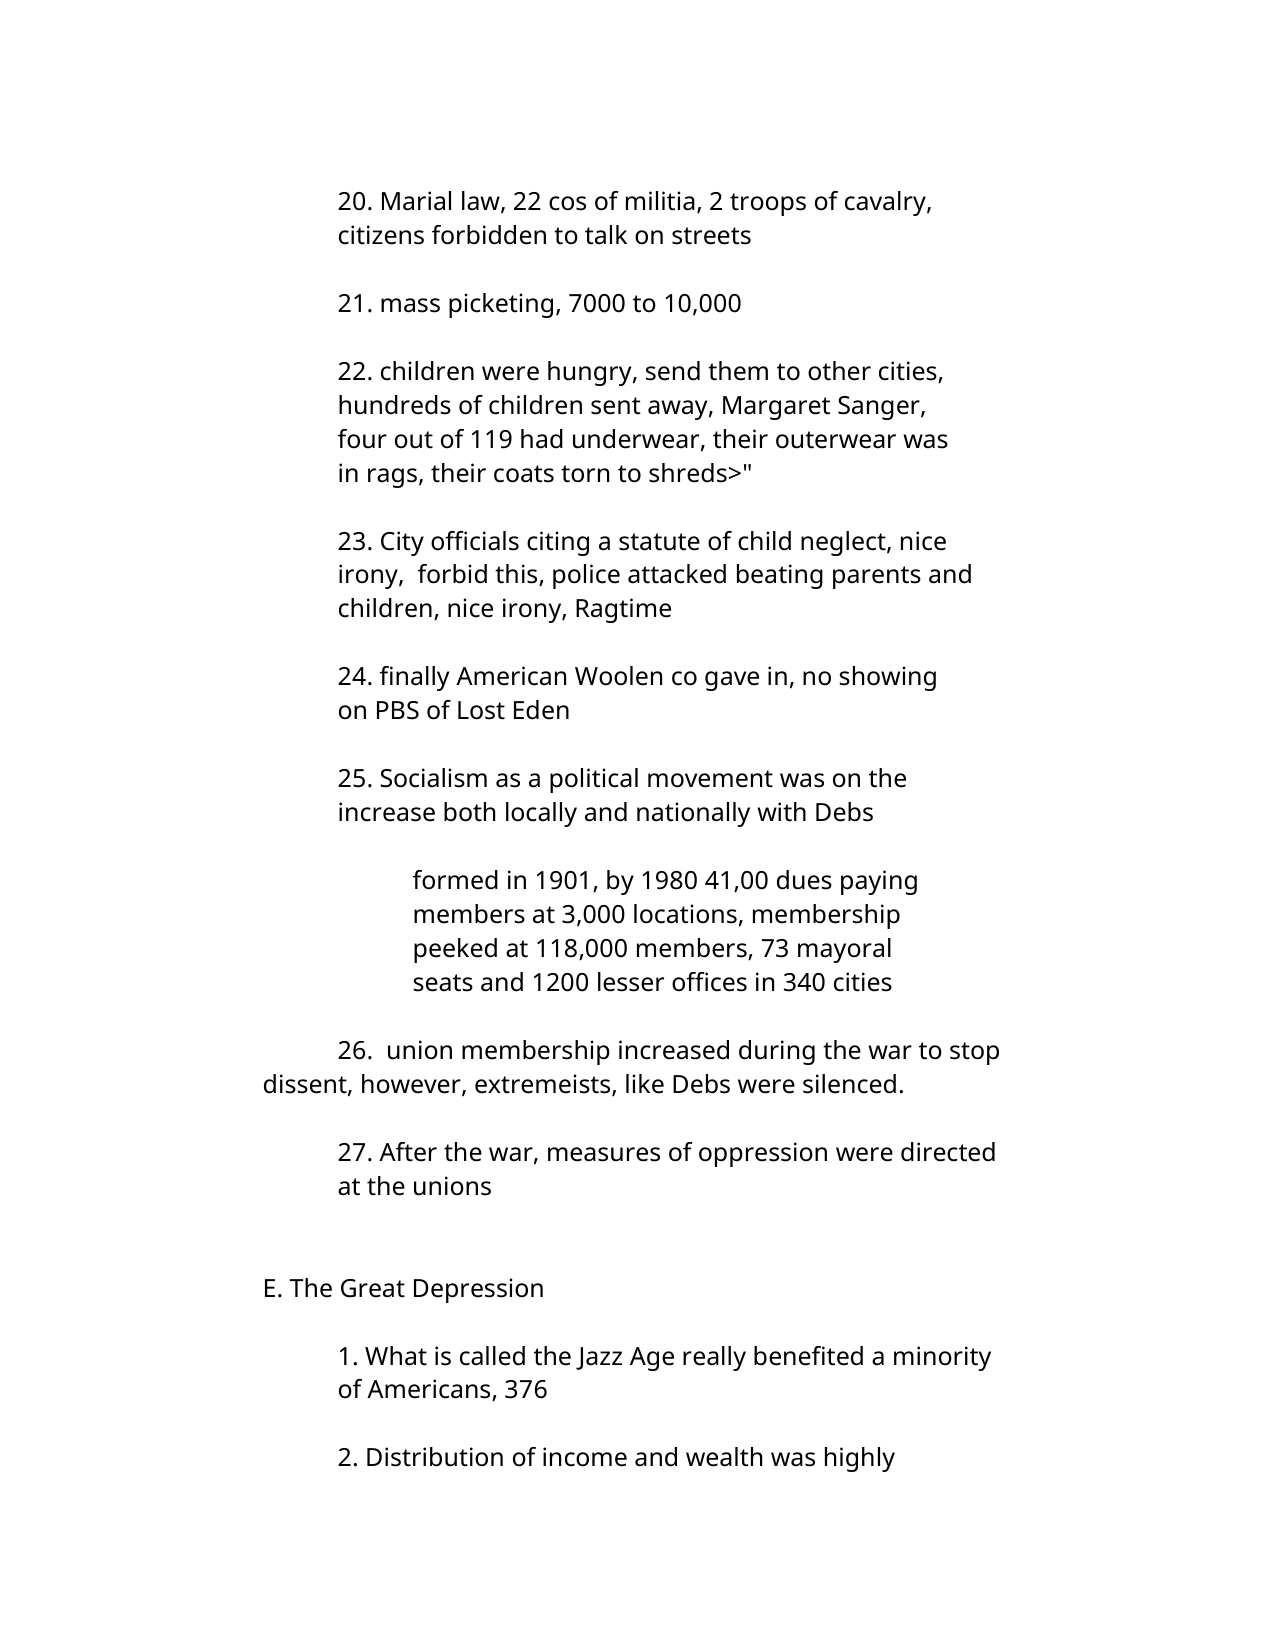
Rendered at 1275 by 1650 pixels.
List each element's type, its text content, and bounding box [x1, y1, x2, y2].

text in rags, their coats torn to shreds>" [187, 456, 1087, 489]
text at the unions [187, 1169, 1087, 1203]
text 20. Marial law, 22 cos of militia, 2 troops of cavalry, [187, 184, 1087, 218]
text 23. City officials citing a statute of child neglect, nice [187, 523, 1087, 557]
text 25. Socialism as a political movement was on the [187, 761, 1087, 795]
text on PBS of Lost Eden [187, 693, 1087, 727]
text 26. union membership increased during the war to stop dissent, however, extremeists, like Debs were silenced. [187, 1033, 1087, 1101]
text of Americans, 376 [187, 1372, 1087, 1406]
text four out of 119 had underwear, their outerwear was [187, 422, 1087, 456]
text formed in 1901, by 1980 41,00 dues paying [187, 863, 1087, 897]
text seats and 1200 lesser offices in 340 cities [187, 965, 1087, 999]
text 1. What is called the Jazz Age really benefited a minority [187, 1338, 1087, 1372]
text members at 3,000 locations, membership [187, 897, 1087, 931]
text 2. Distribution of income and wealth was highly [187, 1440, 1087, 1474]
text E. The Great Depression [187, 1271, 1087, 1304]
text increase both locally and nationally with Debs [187, 795, 1087, 829]
text citizens forbidden to talk on streets [187, 218, 1087, 252]
text 22. children were hungry, send them to other cities, [187, 354, 1087, 388]
text peeked at 118,000 members, 73 mayoral [187, 931, 1087, 965]
text children, nice irony, Ragtime [187, 591, 1087, 625]
text 27. After the war, measures of oppression were directed [187, 1135, 1087, 1169]
text hundreds of children sent away, Margaret Sanger, [187, 388, 1087, 422]
text 21. mass picketing, 7000 to 10,000 [187, 286, 1087, 320]
text irony, forbid this, police attacked beating parents and [187, 557, 1087, 591]
text 24. finally American Woolen co gave in, no showing [187, 659, 1087, 693]
